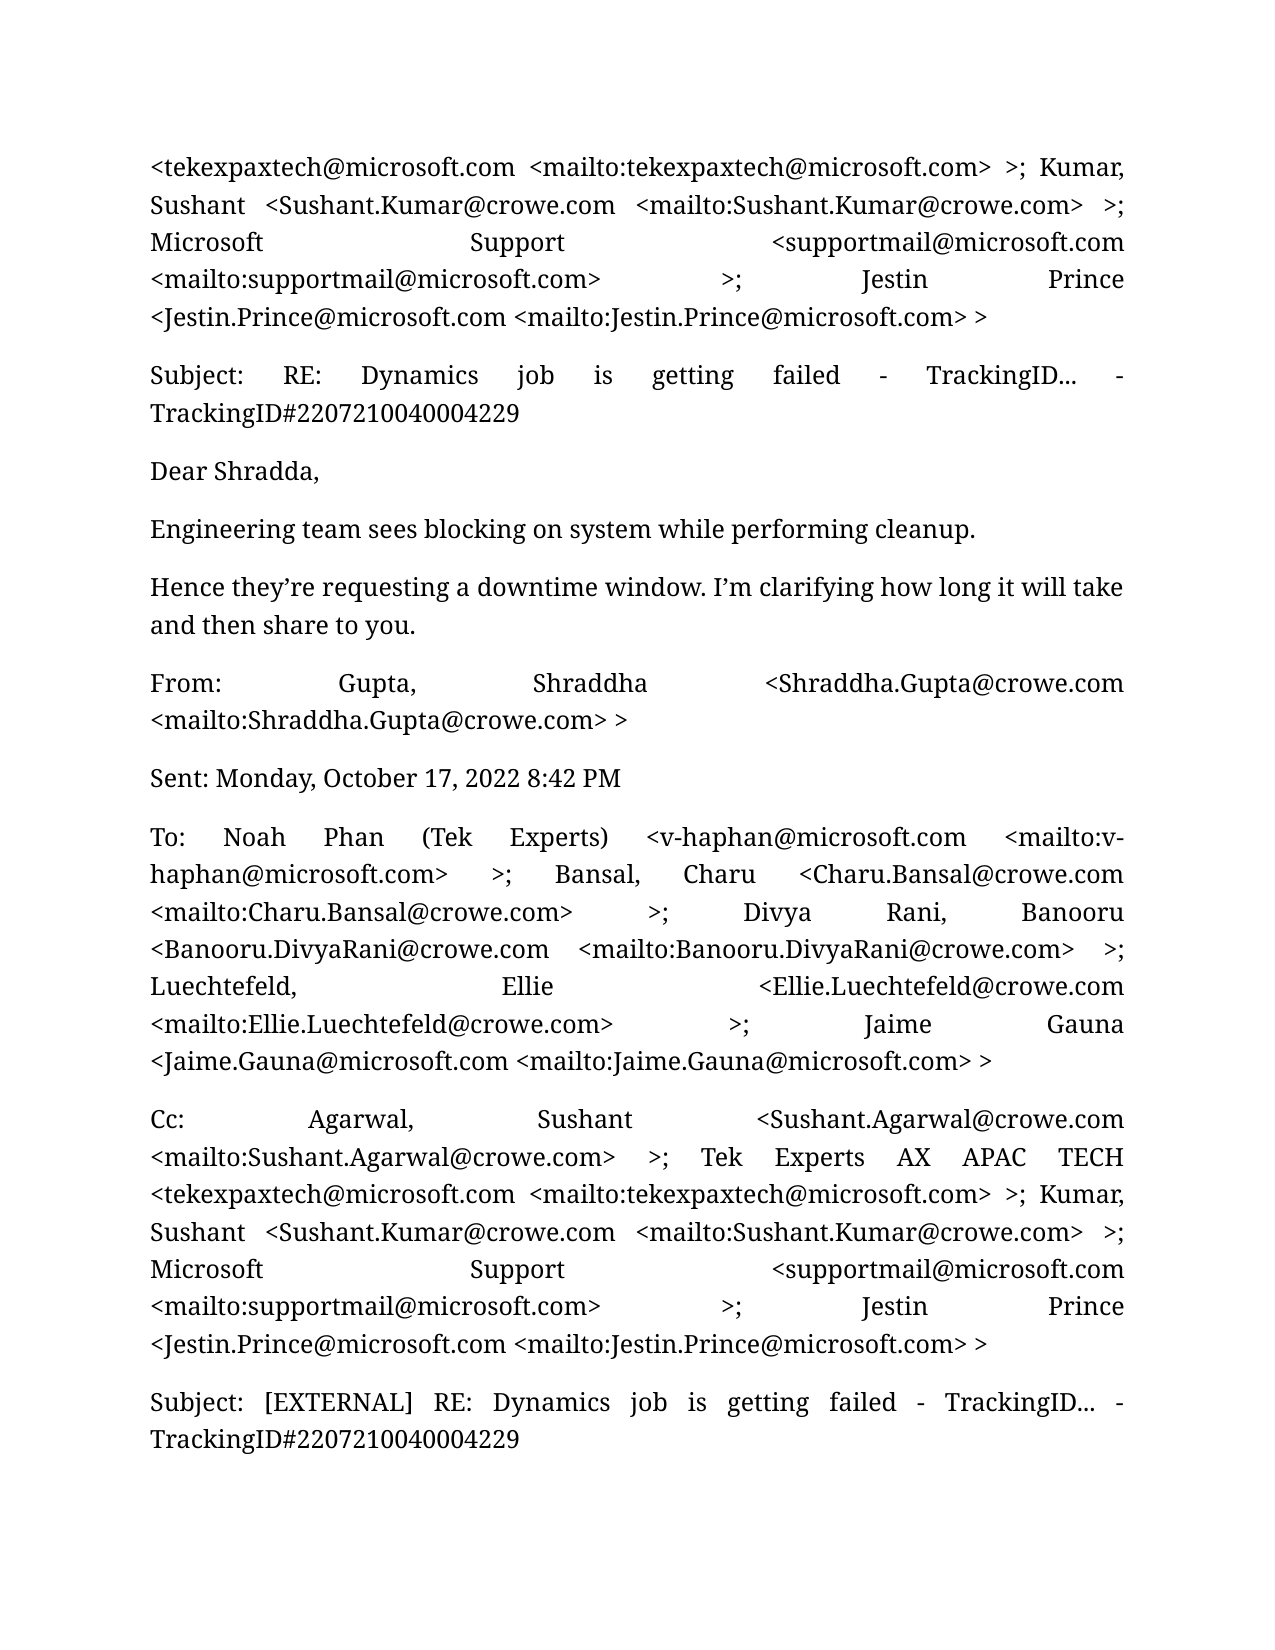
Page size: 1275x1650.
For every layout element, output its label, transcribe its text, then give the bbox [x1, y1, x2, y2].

text Hence they’re requesting a downtime window. I’m clarifying how long it will take and then share to you. [150, 570, 1125, 641]
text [150, 150, 1125, 334]
text From: Gupta, Shraddha <Shraddha.Gupta@crowe.com <mailto:Shraddha.Gupta@crowe.com> > [150, 666, 1125, 737]
text Dear Shradda, [150, 453, 1125, 487]
text Sent: Monday, October 17, 2022 8:42 PM [150, 761, 1125, 795]
text Subject: RE: Dynamics job is getting failed - TrackingID... - TrackingID#2207210040004229 [150, 358, 1125, 429]
text To: Noah Phan (Tek Experts) <v-haphan@microsoft.com <mailto:v-haphan@microsoft.com> >; Bansal, Charu <Charu.Bansal@crowe.com <mailto:Charu.Bansal@crowe.com> >; Divya Rani, Banooru <Banooru.DivyaRani@crowe.com <mailto:Banooru.DivyaRani@crowe.com> >; Luechtefeld, Ellie <Ellie.Luechtefeld@crowe.com <mailto:Ellie.Luechtefeld@crowe.com> >; Jaime Gauna <Jaime.Gauna@microsoft.com <mailto:Jaime.Gauna@microsoft.com> > [150, 819, 1125, 1078]
text Engineering team sees blocking on system while performing cleanup. [150, 512, 1125, 546]
text Subject: [EXTERNAL] RE: Dynamics job is getting failed - TrackingID... - TrackingID#2207210040004229 [150, 1384, 1125, 1456]
